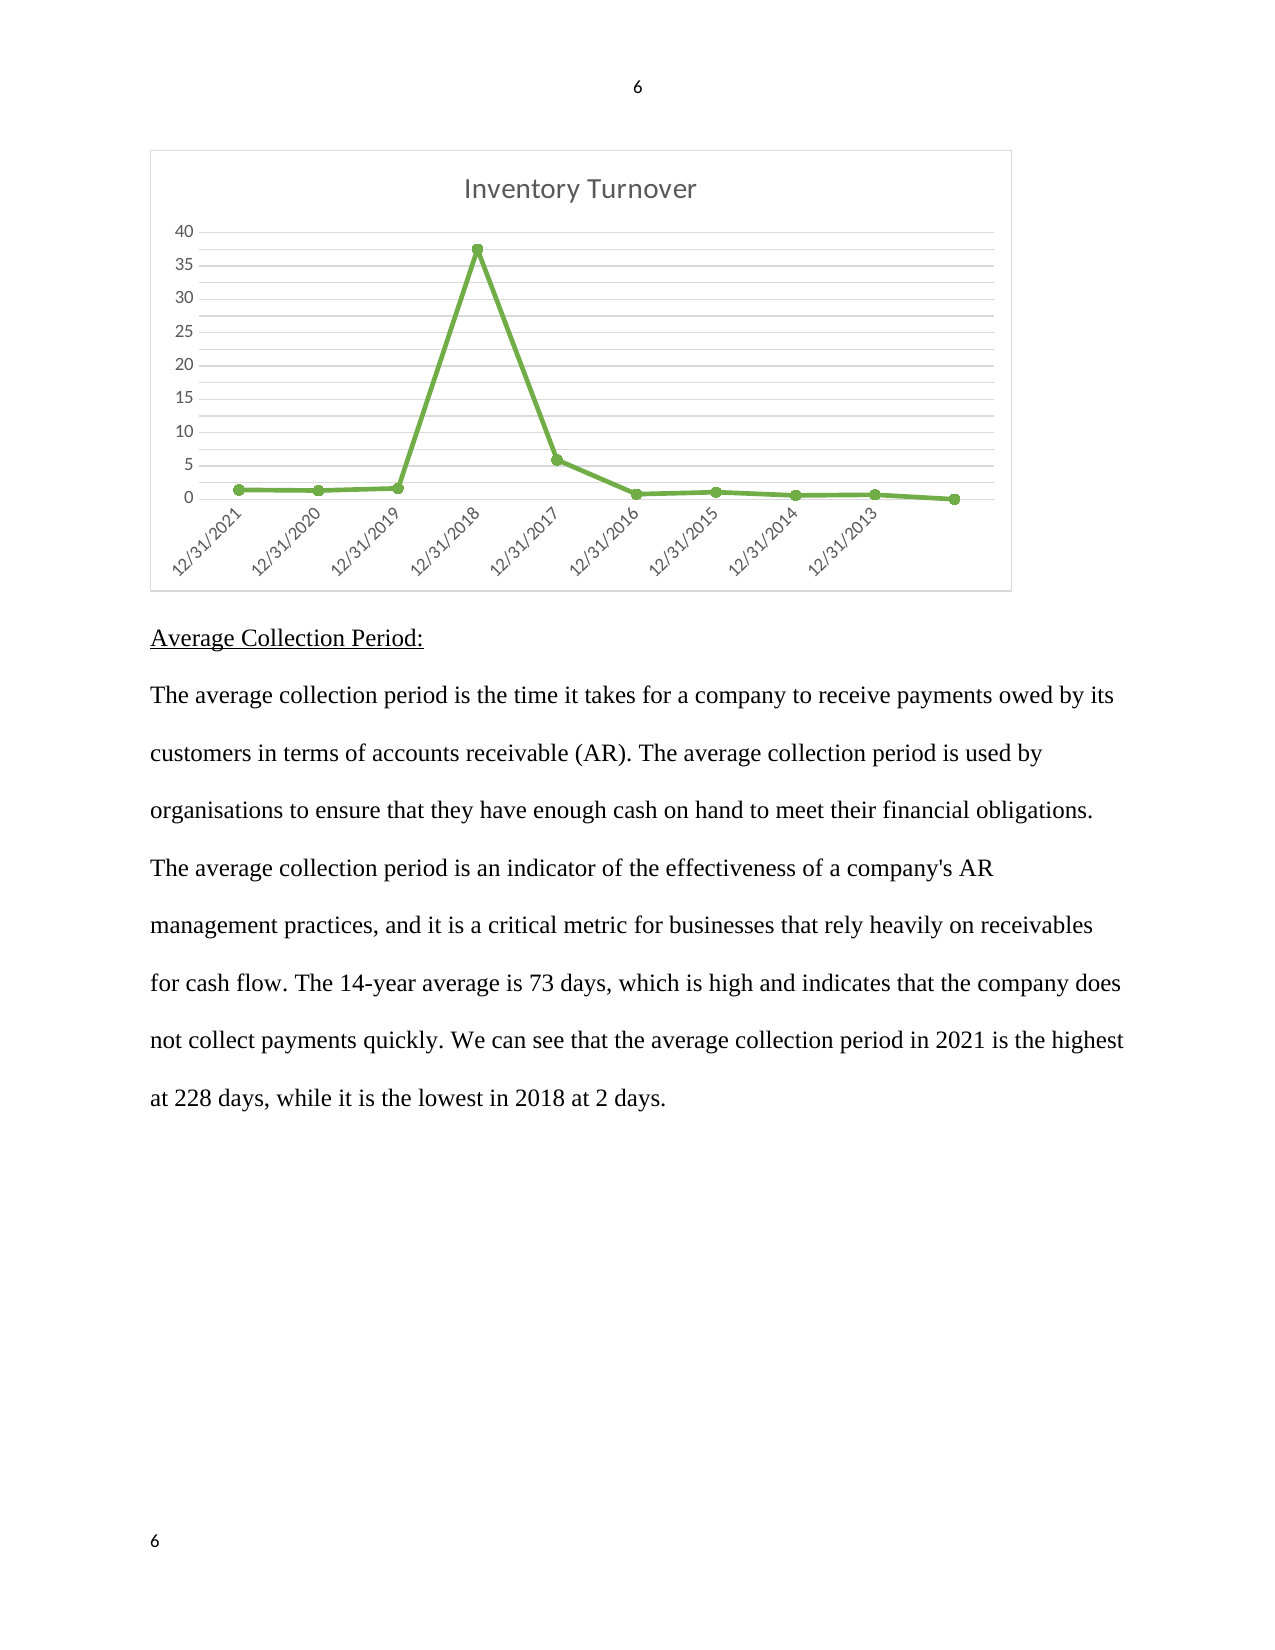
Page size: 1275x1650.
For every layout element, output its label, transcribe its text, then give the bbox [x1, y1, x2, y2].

text Average Collection Period: [150, 623, 1125, 651]
text The average collection period is the time it takes for a company to receive payments owed by its customers in terms of accounts receivable (AR). The average collection period is used by organisations to ensure that they have enough cash on hand to meet their financial obligations. The average collection period is an indicator of the effectiveness of a company's AR management practices, and it is a critical metric for businesses that rely heavily on receivables for cash flow. The 14-year average is 73 days, which is high and indicates that the company does not collect payments quickly. We can see that the average collection period in 2021 is the highest at 228 days, while it is the lowest in 2018 at 2 days. [150, 680, 1125, 1111]
